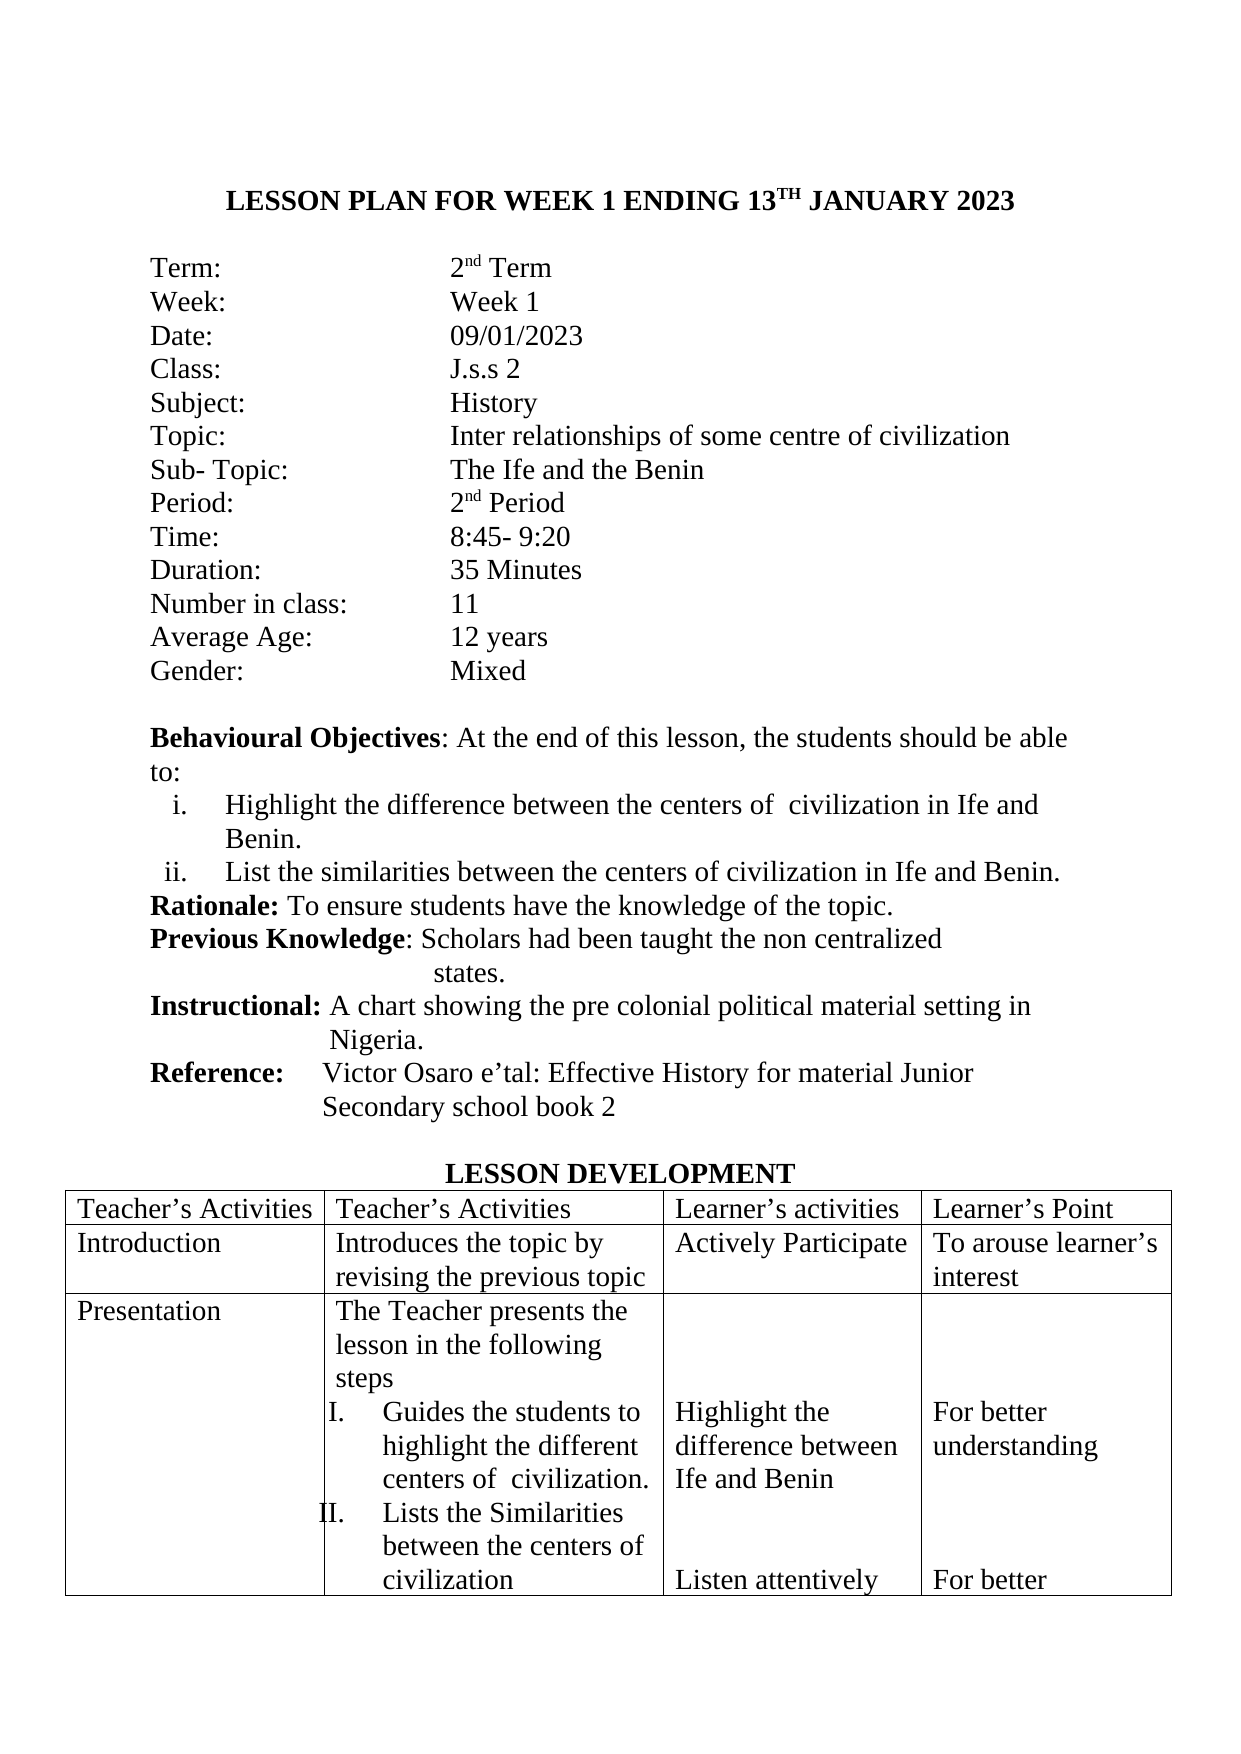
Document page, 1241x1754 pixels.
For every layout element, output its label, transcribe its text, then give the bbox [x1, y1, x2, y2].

text Date: 09/01/2023 [150, 318, 1090, 351]
table_header Learner’s Point [922, 1191, 1171, 1224]
text Reference: Victor Osaro e’tal: Effective History for material Junior [150, 1056, 1090, 1089]
list Highlight the difference between the centers of civilization in Ife and Benin. [187, 787, 1090, 854]
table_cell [922, 1294, 1171, 1595]
text Subject: History [150, 385, 1090, 418]
text Secondary school book 2 [150, 1089, 1090, 1123]
text LESSON PLAN FOR WEEK 1 ENDING 13TH JANUARY 2023 [150, 183, 1090, 217]
text LESSON DEVELOPMENT [150, 1156, 1090, 1190]
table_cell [664, 1294, 921, 1595]
text Period: 2nd Period [150, 485, 1090, 519]
text Behavioural Objectives: At the end of this lesson, the students should be able to: [150, 720, 1090, 787]
text Duration: 35 Minutes [150, 552, 1090, 586]
table_header Teacher’s Activities [325, 1191, 663, 1224]
text Previous Knowledge: Scholars had been taught the non centralized [150, 921, 1090, 955]
text Week: Week 1 [150, 284, 1090, 318]
text Rationale: To ensure students have the knowledge of the topic. [150, 888, 1090, 921]
text states. [300, 955, 1090, 988]
table_cell Actively Participate [664, 1225, 921, 1292]
text Gender: Mixed [150, 653, 1090, 687]
text Time: 8:45- 9:20 [150, 519, 1090, 552]
table_header Teacher’s Activities [66, 1191, 324, 1224]
text Nigeria. [150, 1022, 1090, 1056]
text Sub- Topic: The Ife and the Benin [150, 452, 1090, 485]
table_header Learner’s activities [664, 1191, 921, 1224]
text Number in class: 11 Average Age: 12 years [150, 586, 1090, 653]
text Instructional: A chart showing the pre colonial political material setting in [150, 988, 1090, 1022]
table_cell Presentation [66, 1294, 324, 1595]
text Term: 2nd Term [150, 251, 1090, 284]
table_cell Introduces the topic by revising the previous topic [325, 1225, 663, 1292]
list List the similarities between the centers of civilization in Ife and Benin. [187, 854, 1090, 888]
text Class: J.s.s 2 [150, 351, 1090, 385]
text Topic: Inter relationships of some centre of civilization [150, 418, 1090, 452]
table_cell Introduction [66, 1225, 324, 1292]
table_cell To arouse learner’s interest [922, 1225, 1171, 1292]
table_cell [325, 1294, 663, 1595]
